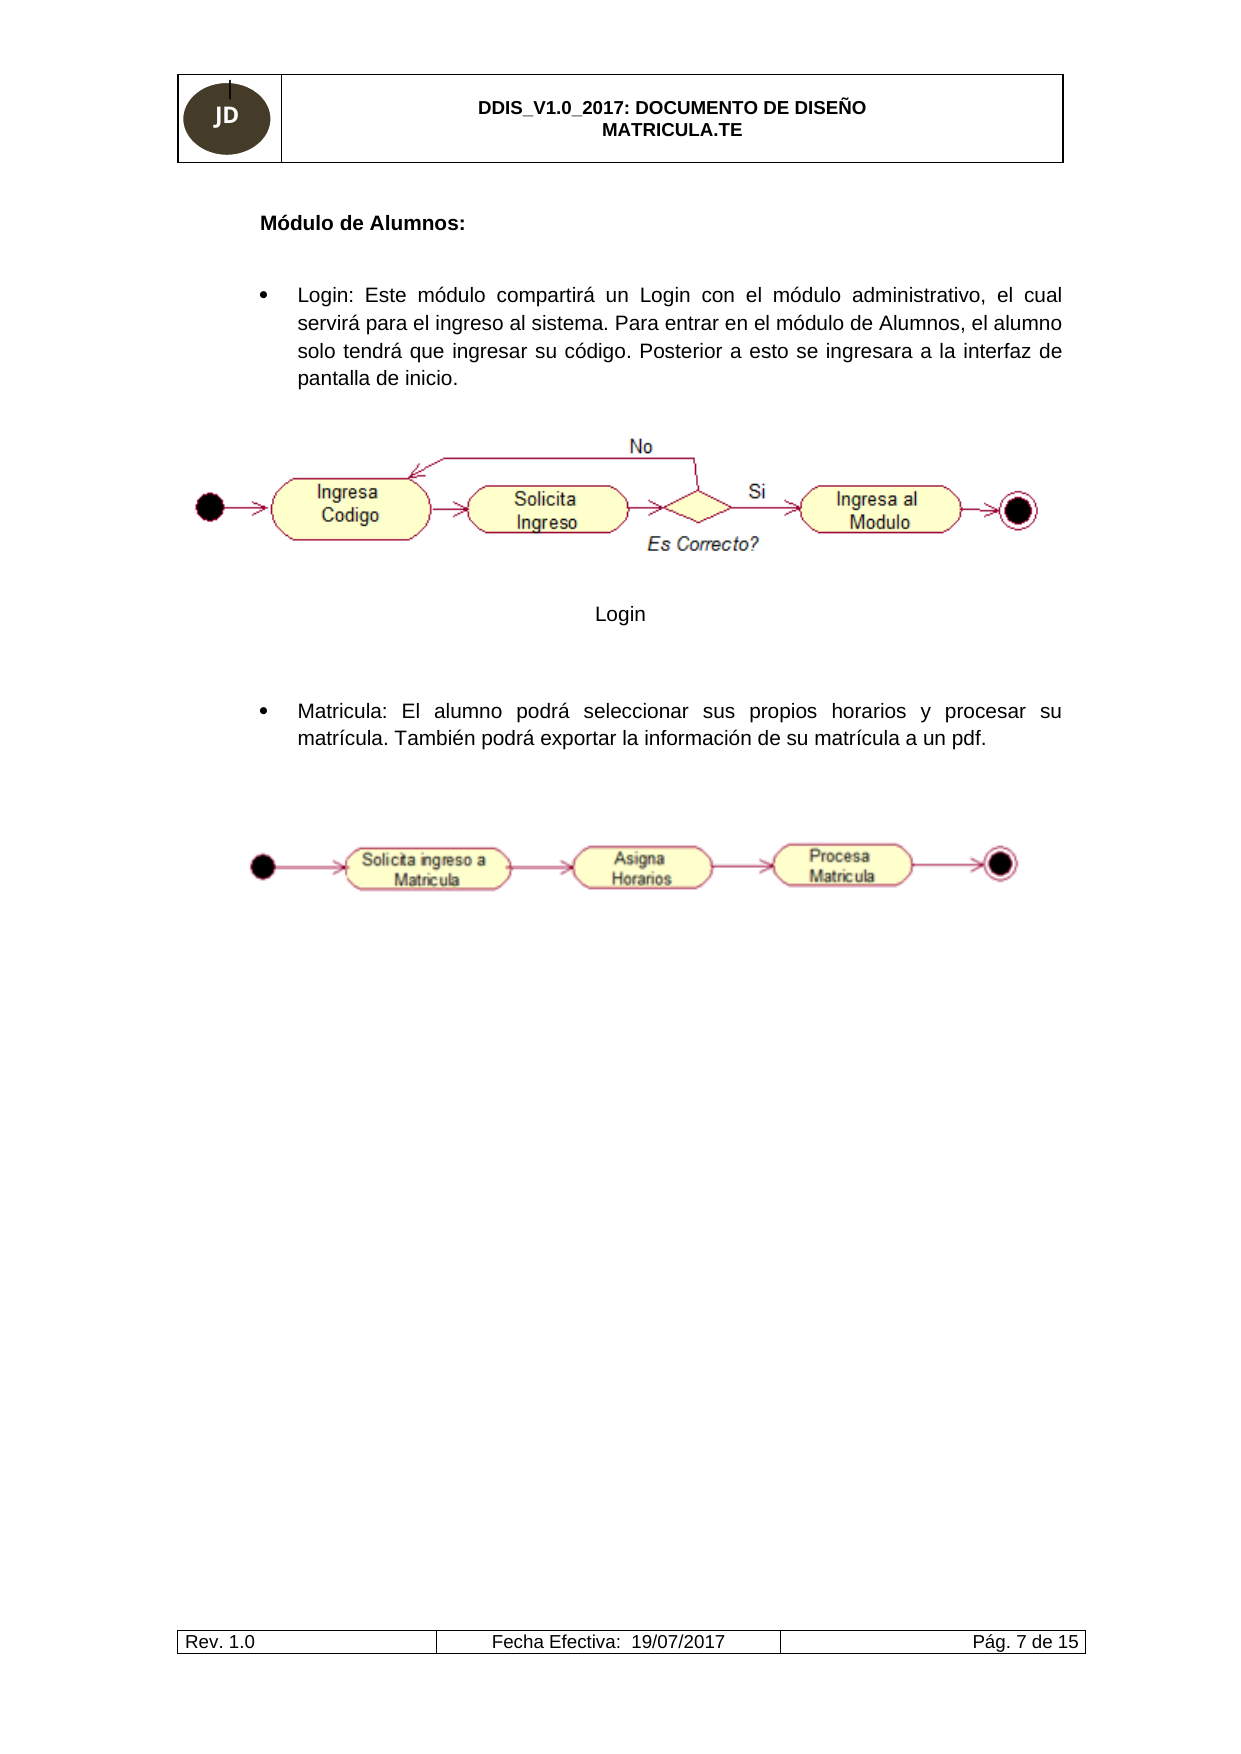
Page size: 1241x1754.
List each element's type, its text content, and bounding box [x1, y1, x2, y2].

list Login: Este módulo compartirá un Login con el módulo administrativo, el cual servirá para el ingreso al sistema. Para entrar en el módulo de Alumnos, el alumno solo tendrá que ingresar su código. Posterior a esto se ingresara a la interfaz de pantalla de inicio. [260, 283, 1063, 390]
picture [235, 819, 1038, 915]
list Módulo de Alumnos: [260, 211, 1063, 235]
picture [177, 421, 1063, 599]
list Matricula: El alumno podrá seleccionar sus propios horarios y procesar su matrícula. También podrá exportar la información de su matrícula a un pdf. [260, 698, 1063, 750]
list Login [177, 599, 1063, 626]
